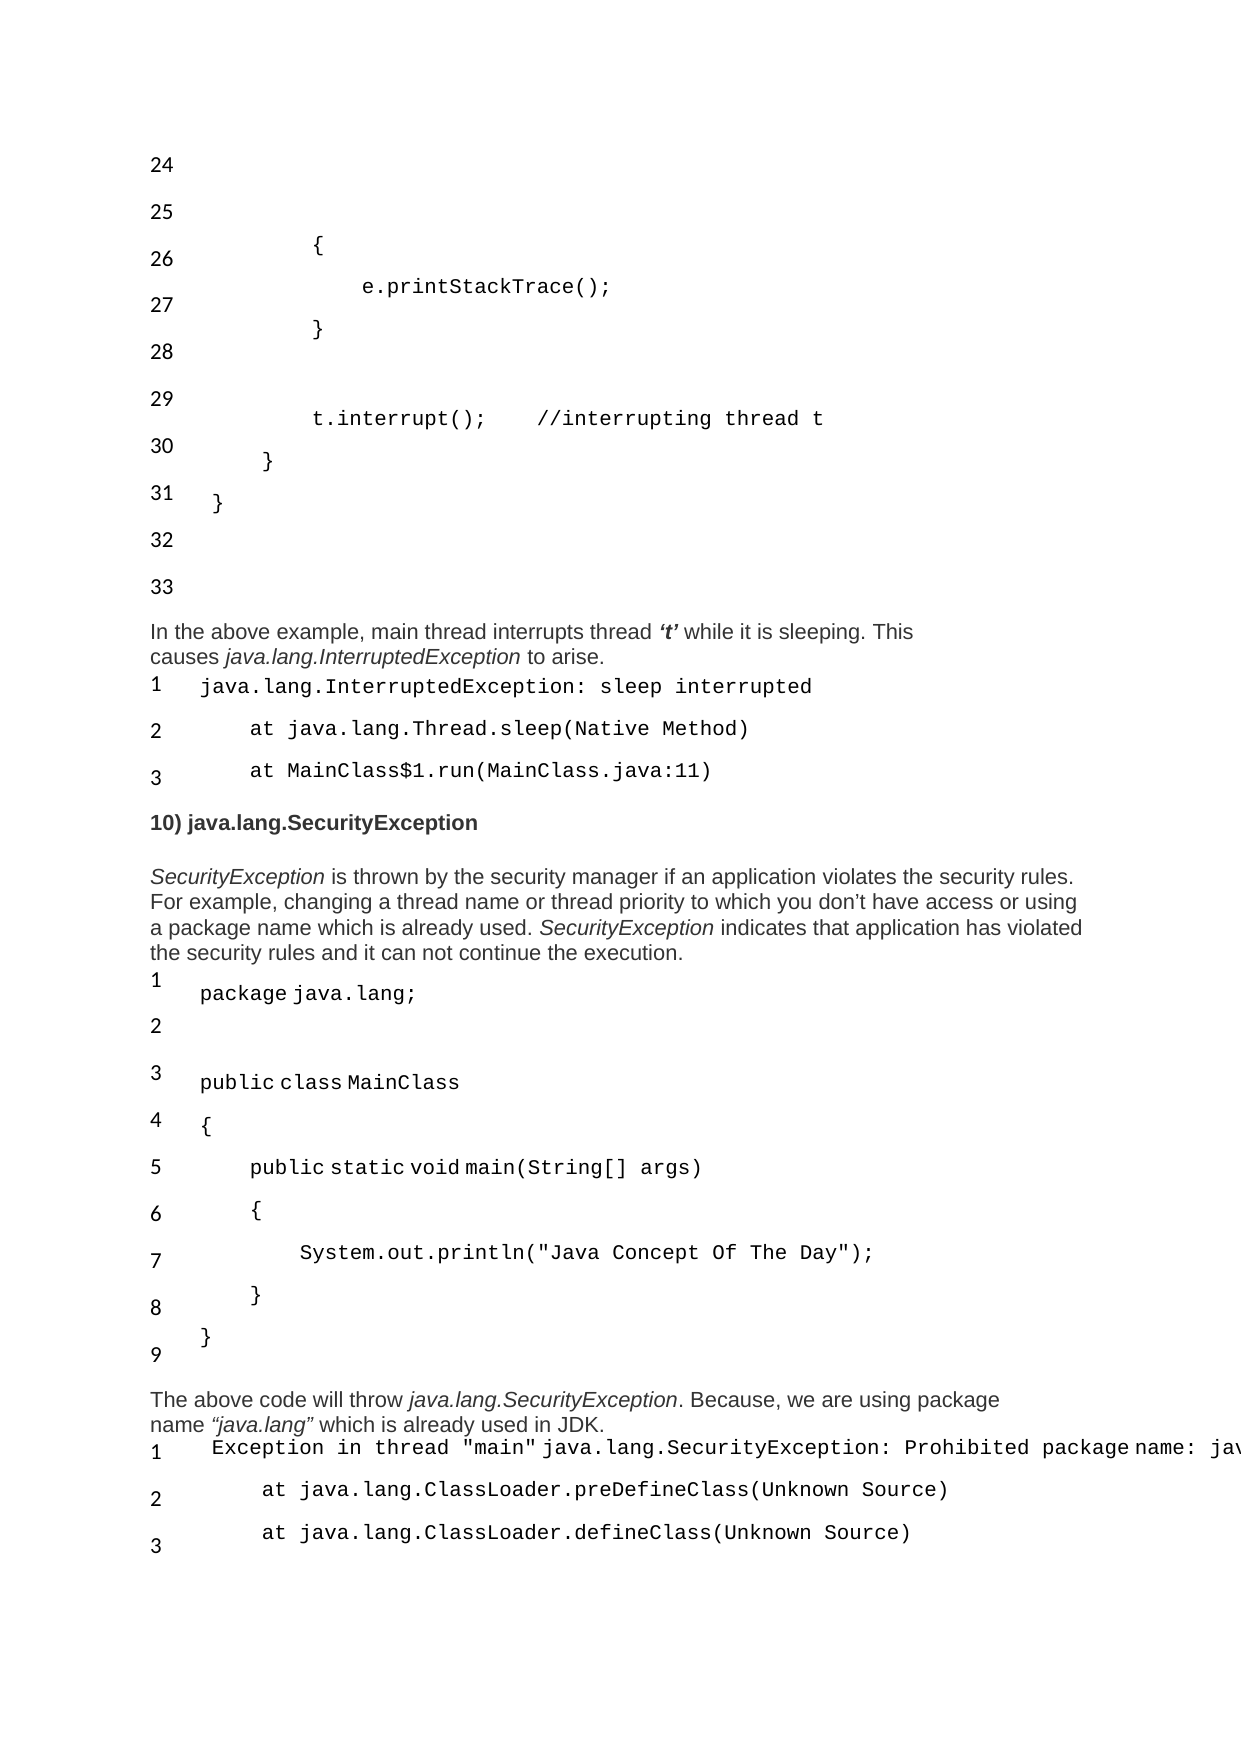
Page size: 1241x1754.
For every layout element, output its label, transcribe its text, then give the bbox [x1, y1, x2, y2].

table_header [150, 1437, 212, 1577]
table_header package java.lang; public class MainClass { public static void main(String[] args) { System.out.println("Java Concept Of The Day"); } } [200, 965, 1240, 1387]
text In the above example, main thread interrupts thread ‘t’ while it is sleeping. This causes java.lang.InterruptedException to arise. [150, 619, 1090, 669]
text The above code will throw java.lang.SecurityException. Because, we are using package name “java.lang” which is already used in JDK. [150, 1387, 1090, 1437]
text 10) java.lang.SecurityException [150, 809, 1090, 835]
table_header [212, 1437, 1240, 1577]
text SecurityException is thrown by the security manager if an application violates the security rules. For example, changing a thread name or thread priority to which you don’t have access or using a package name which is already used. SecurityException indicates that application has violated the security rules and it can not continue the execution. [150, 864, 1090, 965]
table_header 1 2 3 4 5 6 7 8 9 [150, 965, 199, 1387]
table_header java.lang.InterruptedException: sleep interrupted at java.lang.Thread.sleep(Native Method) at MainClass$1.run(MainClass.java:11) [200, 669, 1240, 809]
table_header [150, 150, 212, 619]
table_header 1 2 3 [150, 669, 199, 809]
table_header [212, 150, 1240, 619]
